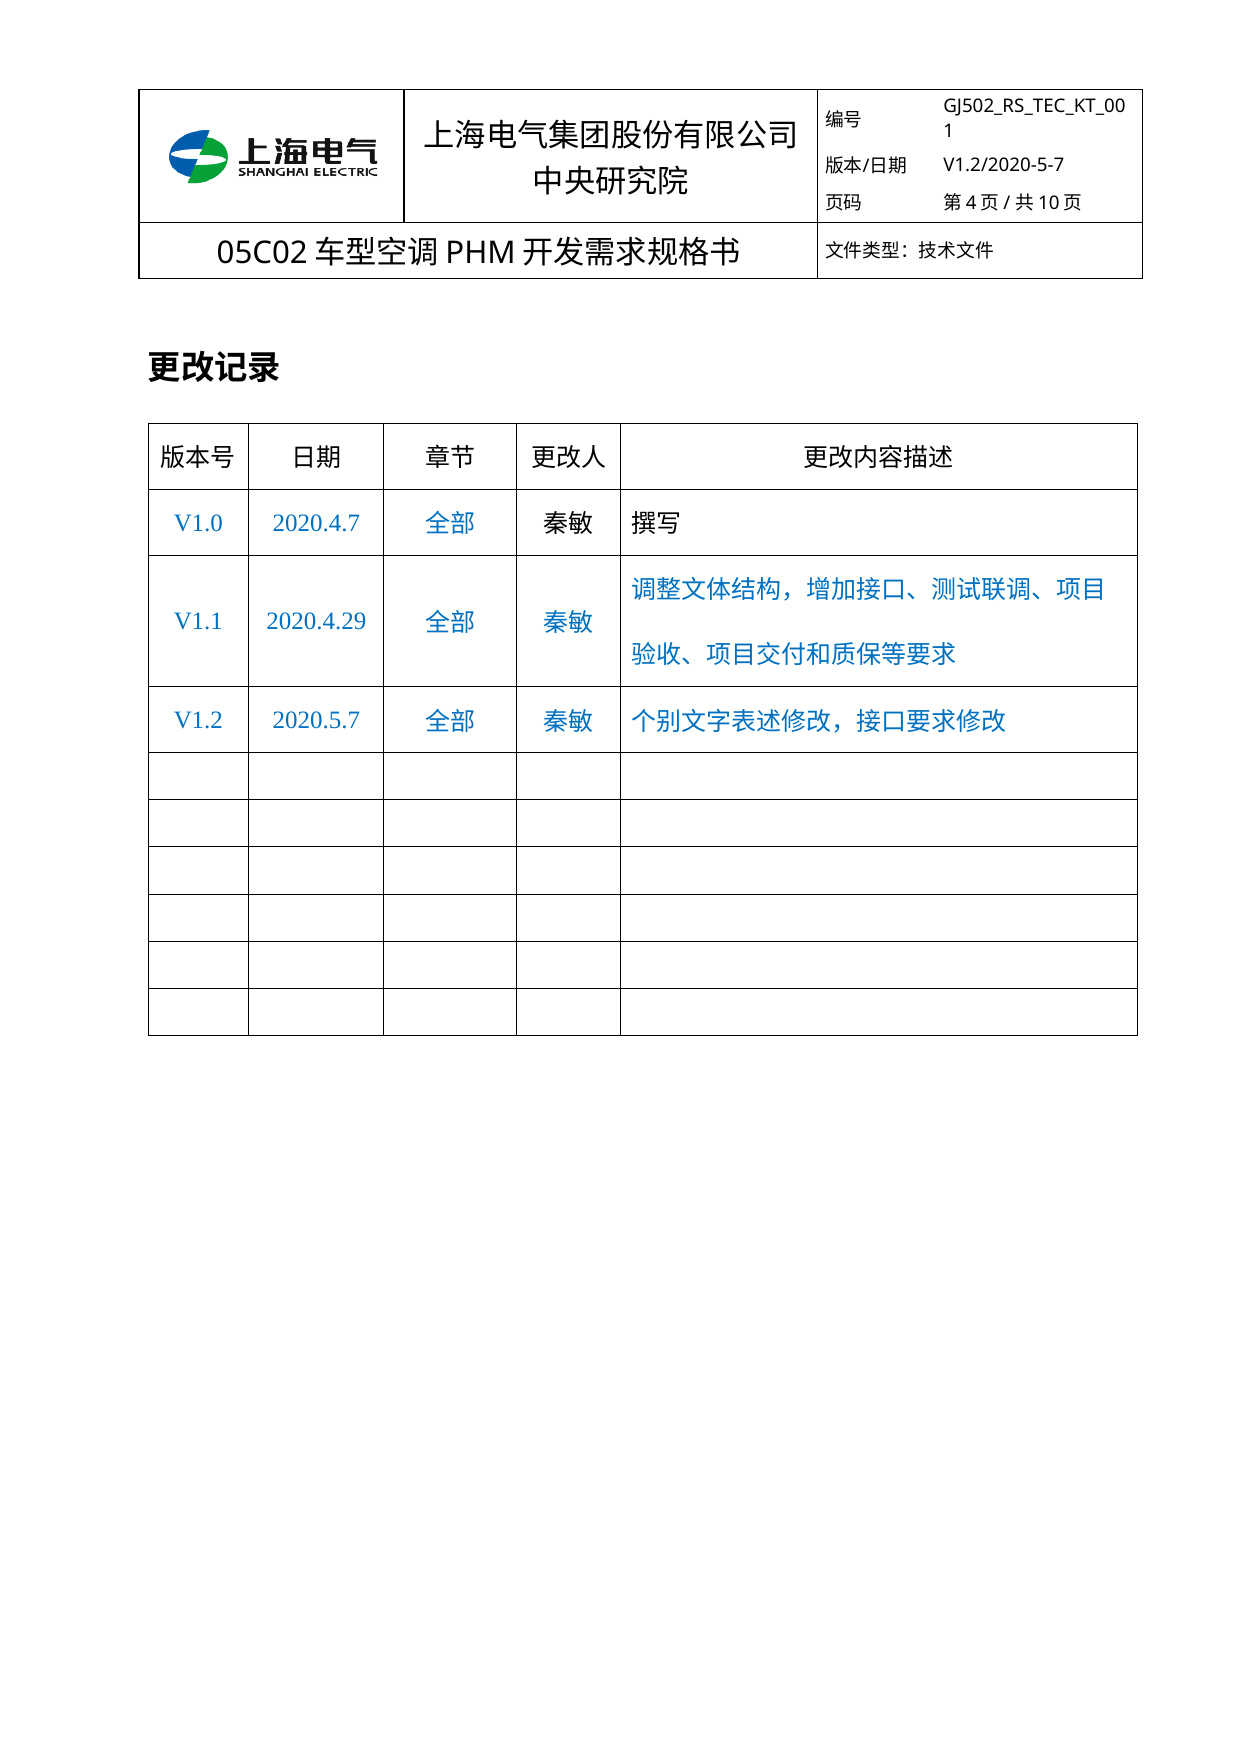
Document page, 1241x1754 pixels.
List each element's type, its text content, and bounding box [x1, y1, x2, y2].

table_cell [249, 942, 383, 988]
table_cell [621, 753, 1137, 799]
table_cell [517, 753, 620, 799]
table_cell 秦敏 [517, 556, 620, 686]
table_cell [517, 989, 620, 1035]
table_cell 撰写 [621, 490, 1137, 554]
table_cell [249, 800, 383, 846]
subtitle 更改记录 [148, 332, 1134, 397]
table_cell [149, 895, 248, 941]
table_cell V1.2 [149, 687, 248, 752]
table_cell [149, 753, 248, 799]
table_cell [384, 847, 516, 893]
table_cell V1.0 [149, 490, 248, 554]
table_cell [384, 942, 516, 988]
table_cell 个别文字表述修改，接口要求修改 [621, 687, 1137, 752]
table_cell [517, 895, 620, 941]
table_cell [384, 753, 516, 799]
table_cell [621, 847, 1137, 893]
table_header 更改内容描述 [621, 424, 1137, 488]
table_cell [621, 942, 1137, 988]
table_cell [249, 847, 383, 893]
table_cell [149, 847, 248, 893]
table_cell 调整文体结构，增加接口、测试联调、项目验收、项目交付和质保等要求 [621, 556, 1137, 686]
table_cell [149, 800, 248, 846]
table_cell 全部 [384, 490, 516, 554]
table_cell [249, 989, 383, 1035]
table_cell 全部 [384, 687, 516, 752]
table_cell [384, 895, 516, 941]
table_cell 2020.4.7 [249, 490, 383, 554]
table_cell [517, 942, 620, 988]
table_header 日期 [249, 424, 383, 488]
table_cell [249, 895, 383, 941]
table_cell V1.1 [149, 556, 248, 686]
table_cell [621, 989, 1137, 1035]
table_cell [621, 895, 1137, 941]
table_cell [621, 800, 1137, 846]
picture [162, 127, 382, 185]
table_cell 2020.5.7 [249, 687, 383, 752]
table_cell [249, 753, 383, 799]
table_header 版本号 [149, 424, 248, 488]
table_cell [384, 989, 516, 1035]
table_header 章节 [384, 424, 516, 488]
table_cell 秦敏 [517, 687, 620, 752]
table_cell [149, 942, 248, 988]
table_cell [384, 800, 516, 846]
table_cell 秦敏 [517, 490, 620, 554]
table_header 更改人 [517, 424, 620, 488]
table_cell [149, 989, 248, 1035]
table_cell 全部 [384, 556, 516, 686]
table_cell [517, 847, 620, 893]
table_cell [517, 800, 620, 846]
table_cell 2020.4.29 [249, 556, 383, 686]
